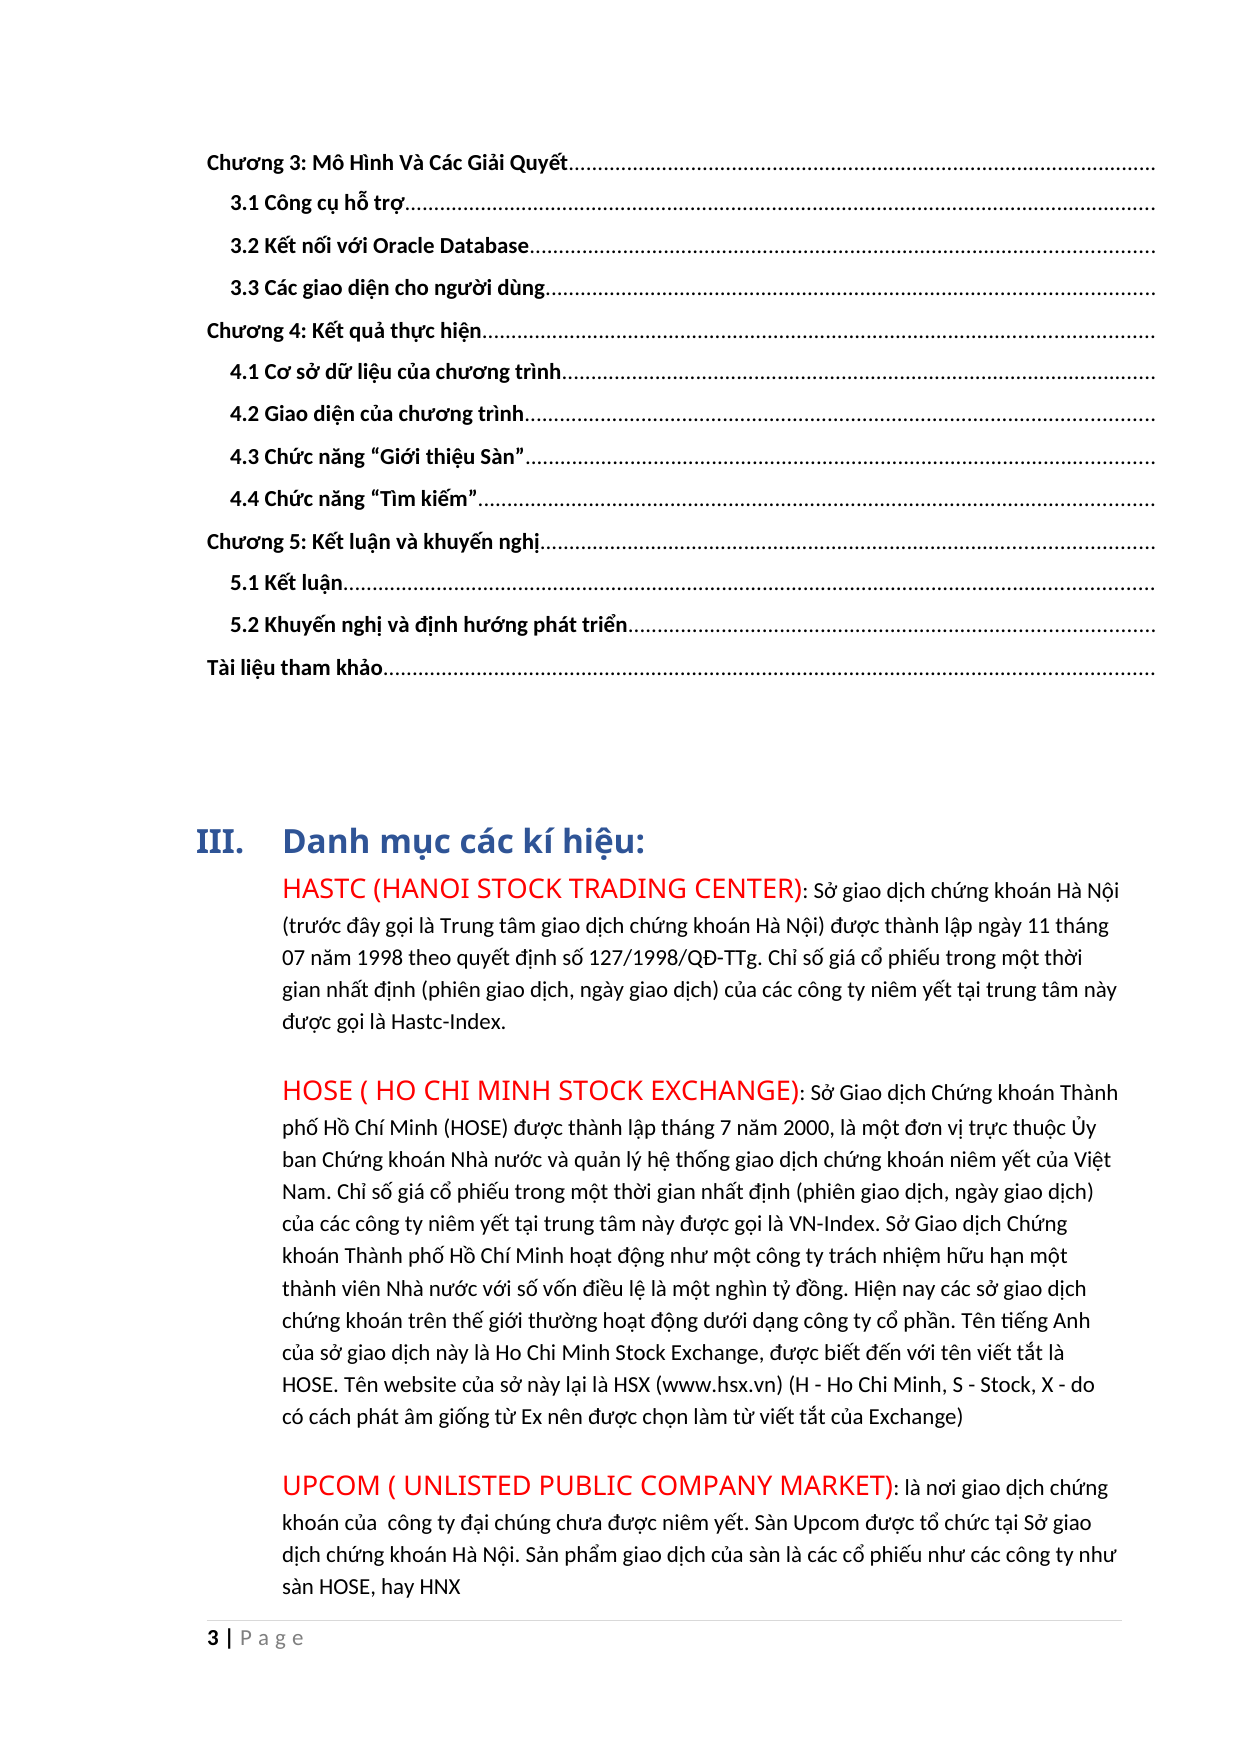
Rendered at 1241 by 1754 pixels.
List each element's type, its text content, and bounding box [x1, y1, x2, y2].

list HASTC (HANOI STOCK TRADING CENTER): Sở giao dịch chứng khoán Hà Nội (trước đây gọi là Trung tâm giao dịch chứng khoán Hà Nội) được thành lập ngày 11 tháng 07 năm 1998 theo quyết định số 127/1998/QĐ-TTg. Chỉ số giá cổ phiếu trong một thời gian nhất định (phiên giao dịch, ngày giao dịch) của các công ty niêm yết tại trung tâm này được gọi là Hastc-Index. [282, 870, 1122, 1035]
list HOSE ( HO CHI MINH STOCK EXCHANGE): Sở Giao dịch Chứng khoán Thành phố Hồ Chí Minh (HOSE) được thành lập tháng 7 năm 2000, là một đơn vị trực thuộc Ủy ban Chứng khoán Nhà nước và quản lý hệ thống giao dịch chứng khoán niêm yết của Việt Nam. Chỉ số giá cổ phiếu trong một thời gian nhất định (phiên giao dịch, ngày giao dịch) của các công ty niêm yết tại trung tâm này được gọi là VN-Index. Sở Giao dịch Chứng khoán Thành phố Hồ Chí Minh hoạt động như một công ty trách nhiệm hữu hạn một thành viên Nhà nước với số vốn điều lệ là một nghìn tỷ đồng. Hiện nay các sở giao dịch chứng khoán trên thế giới thường hoạt động dưới dạng công ty cổ phần. Tên tiếng Anh của sở giao dịch này là Ho Chi Minh Stock Exchange, được biết đến với tên viết tắt là HOSE. Tên website của sở này lại là HSX (www.hsx.vn) (H - Ho Chi Minh, S - Stock, X - do có cách phát âm giống từ Ex nên được chọn làm từ viết tắt của Exchange) [282, 1072, 1122, 1431]
list UPCOM ( UNLISTED PUBLIC COMPANY MARKET): là nơi giao dịch chứng khoán của công ty đại chúng chưa được niêm yết. Sàn Upcom được tổ chức tại Sở giao dịch chứng khoán Hà Nội. Sản phẩm giao dịch của sàn là các cổ phiếu như các công ty như sàn HOSE, hay HNX [282, 1467, 1122, 1600]
subtitle Danh mục các kí hiệu: [244, 818, 1122, 863]
